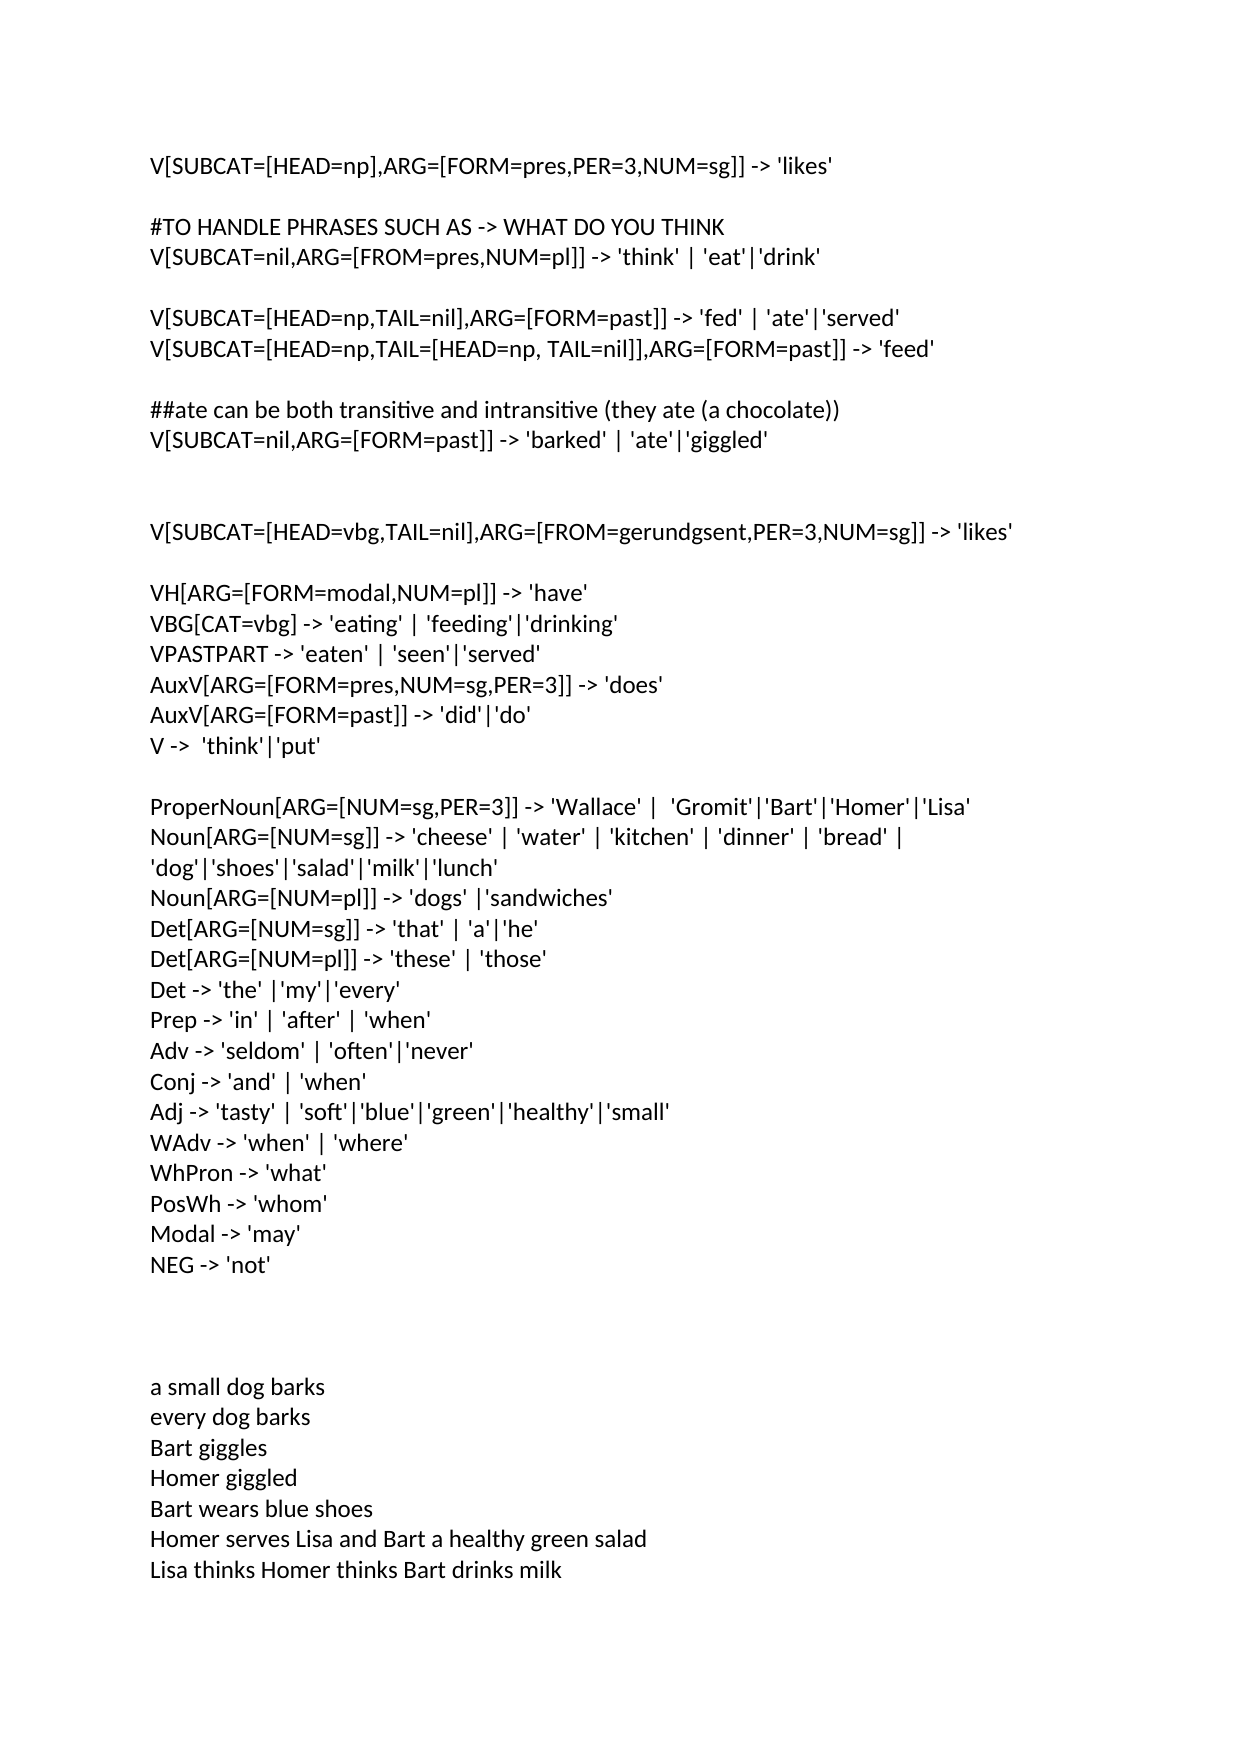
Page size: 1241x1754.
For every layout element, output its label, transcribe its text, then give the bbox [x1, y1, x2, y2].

text Adj -> 'tasty' | 'soft'|'blue'|'green'|'healthy'|'small' [150, 1096, 1090, 1127]
text Det[ARG=[NUM=sg]] -> 'that' | 'a'|'he' [150, 913, 1090, 943]
text AuxV[ARG=[FORM=past]] -> 'did'|'do' [150, 699, 1090, 730]
text V[SUBCAT=[HEAD=vbg,TAIL=nil],ARG=[FROM=gerundgsent,PER=3,NUM=sg]] -> 'likes' [150, 516, 1090, 547]
text ##ate can be both transitive and intransitive (they ate (a chocolate)) [150, 394, 1090, 425]
text Adv -> 'seldom' | 'often'|'never' [150, 1035, 1090, 1066]
text Det[ARG=[NUM=pl]] -> 'these' | 'those' [150, 943, 1090, 974]
text every dog barks [150, 1401, 1090, 1432]
text Bart wears blue shoes [150, 1493, 1090, 1523]
text Homer giggled [150, 1462, 1090, 1493]
text Noun[ARG=[NUM=sg]] -> 'cheese' | 'water' | 'kitchen' | 'dinner' | 'bread' | 'dog'|'shoes'|'salad'|'milk'|'lunch' [150, 821, 1090, 882]
text VH[ARG=[FORM=modal,NUM=pl]] -> 'have' [150, 577, 1090, 608]
text Prep -> 'in' | 'after' | 'when' [150, 1004, 1090, 1035]
text V[SUBCAT=[HEAD=np,TAIL=nil],ARG=[FORM=past]] -> 'fed' | 'ate'|'served' [150, 303, 1090, 333]
text a small dog barks [150, 1371, 1090, 1401]
text #TO HANDLE PHRASES SUCH AS -> WHAT DO YOU THINK [150, 211, 1090, 242]
text ProperNoun[ARG=[NUM=sg,PER=3]] -> 'Wallace' | 'Gromit'|'Bart'|'Homer'|'Lisa' [150, 791, 1090, 821]
text Det -> 'the' |'my'|'every' [150, 974, 1090, 1004]
text PosWh -> 'whom' [150, 1188, 1090, 1218]
text VBG[CAT=vbg] -> 'eating' | 'feeding'|'drinking' [150, 608, 1090, 638]
text Bart giggles [150, 1432, 1090, 1462]
text WAdv -> 'when' | 'where' [150, 1127, 1090, 1157]
text Homer serves Lisa and Bart a healthy green salad [150, 1523, 1090, 1554]
text V[SUBCAT=nil,ARG=[FORM=past]] -> 'barked' | 'ate'|'giggled' [150, 425, 1090, 455]
text NEG -> 'not' [150, 1249, 1090, 1279]
text V[SUBCAT=nil,ARG=[FROM=pres,NUM=pl]] -> 'think' | 'eat'|'drink' [150, 242, 1090, 272]
text WhPron -> 'what' [150, 1157, 1090, 1188]
text VPASTPART -> 'eaten' | 'seen'|'served' [150, 638, 1090, 669]
text V[SUBCAT=[HEAD=np],ARG=[FORM=pres,PER=3,NUM=sg]] -> 'likes' [150, 150, 1090, 181]
text Lisa thinks Homer thinks Bart drinks milk [150, 1554, 1090, 1584]
text Conj -> 'and' | 'when' [150, 1066, 1090, 1096]
text V -> 'think'|'put' [150, 730, 1090, 760]
text AuxV[ARG=[FORM=pres,NUM=sg,PER=3]] -> 'does' [150, 669, 1090, 699]
text Modal -> 'may' [150, 1218, 1090, 1249]
text V[SUBCAT=[HEAD=np,TAIL=[HEAD=np, TAIL=nil]],ARG=[FORM=past]] -> 'feed' [150, 333, 1090, 364]
text Noun[ARG=[NUM=pl]] -> 'dogs' |'sandwiches' [150, 882, 1090, 913]
